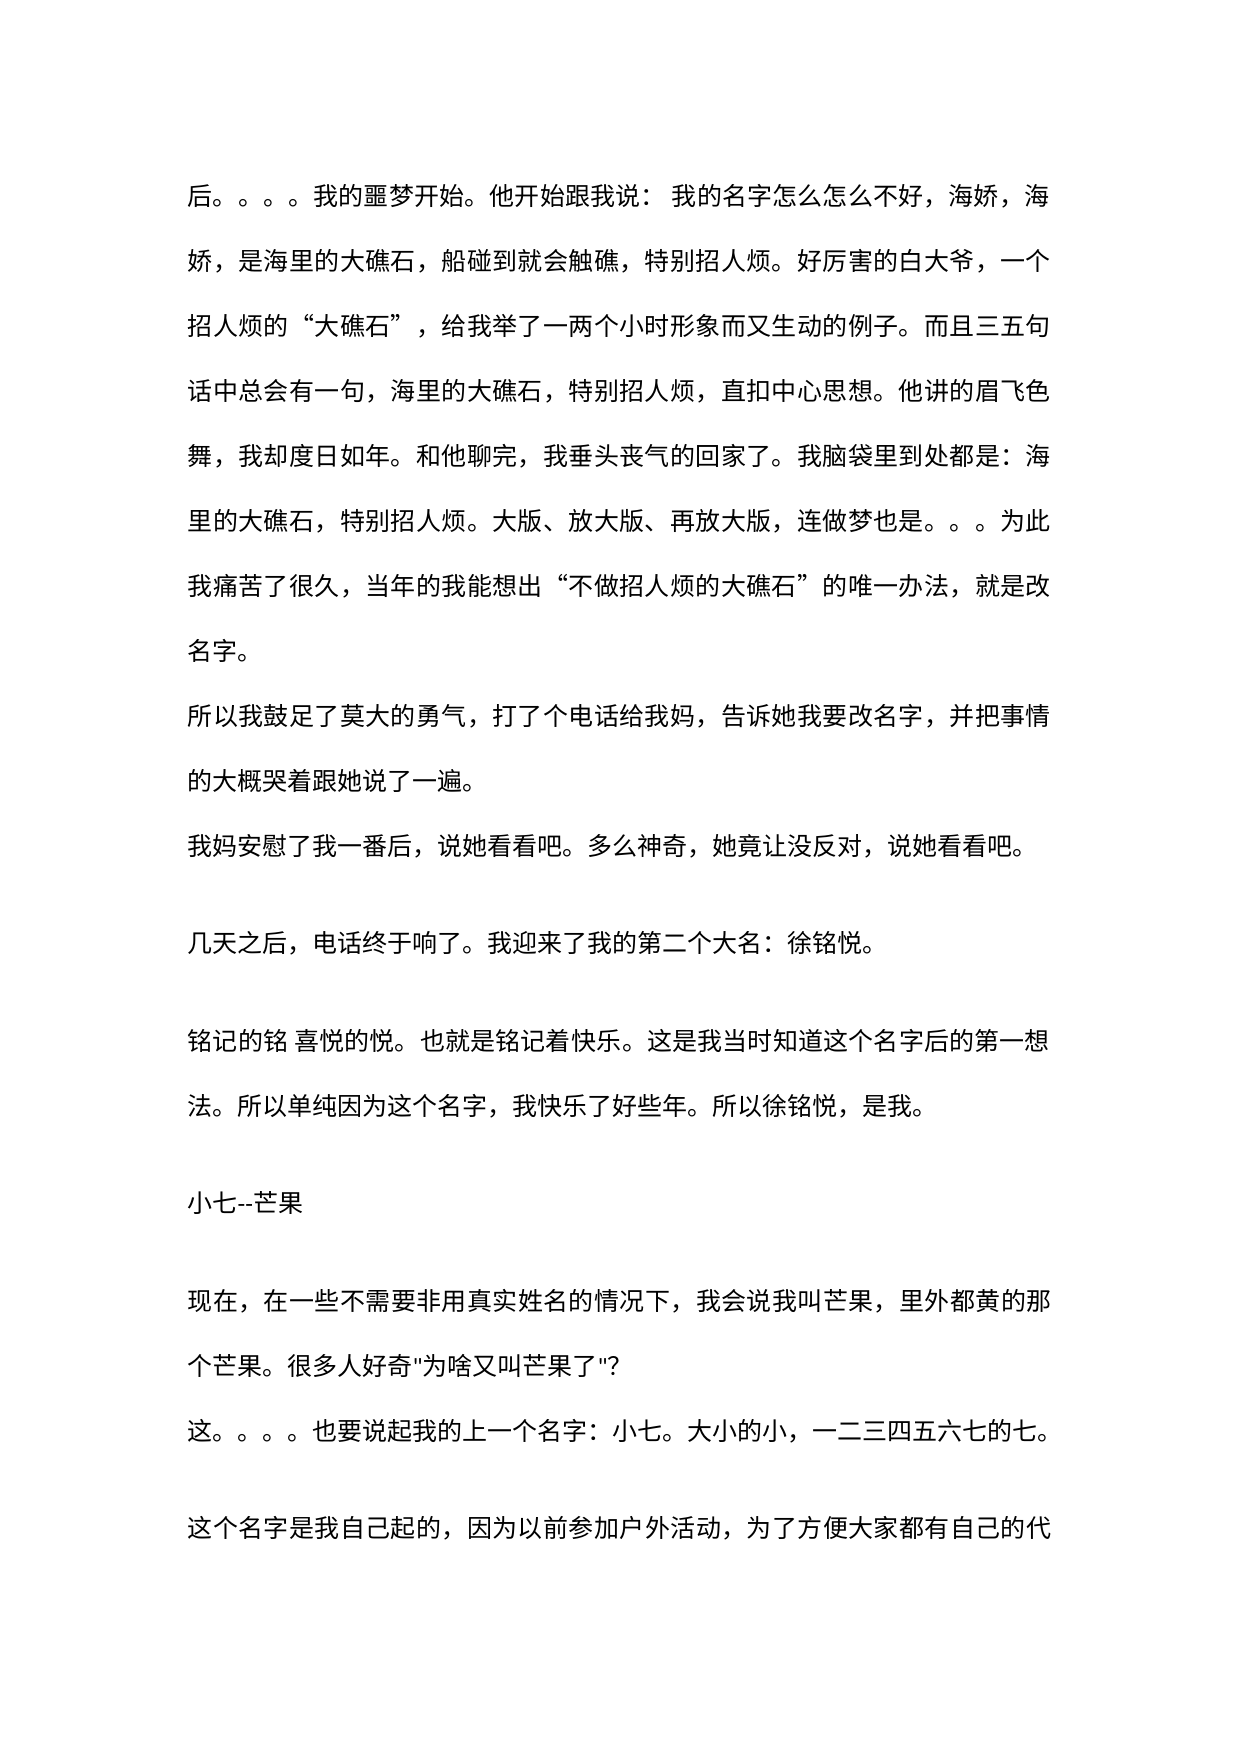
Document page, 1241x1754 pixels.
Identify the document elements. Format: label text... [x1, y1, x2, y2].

text 所以我鼓足了莫大的勇气，打了个电话给我妈，告诉她我要改名字，并把事情的大概哭着跟她说了一遍。 [187, 682, 1053, 812]
text 小七--芒果 [187, 1169, 1053, 1234]
text 这。。。。也要说起我的上一个名字：小七。大小的小，一二三四五六七的七。 [187, 1397, 1053, 1462]
text 现在，在一些不需要非用真实姓名的情况下，我会说我叫芒果，里外都黄的那个芒果。很多人好奇"为啥又叫芒果了"？ [187, 1267, 1053, 1397]
text 这个名字是我自己起的，因为以前参加户外活动，为了方便大家都有自己的代号。我的代号就是小七。我很喜欢这个名字，以为这个名字会长久的跟着我。 [187, 1494, 1053, 1559]
text 铭记的铭 喜悦的悦。也就是铭记着快乐。这是我当时知道这个名字后的第一想法。所以单纯因为这个名字，我快乐了好些年。所以徐铭悦，是我。 [187, 1007, 1053, 1137]
text 几天之后，电话终于响了。我迎来了我的第二个大名：徐铭悦。 [187, 909, 1053, 974]
text 我妈安慰了我一番后，说她看看吧。多么神奇，她竟让没反对，说她看看吧。 [187, 812, 1053, 877]
